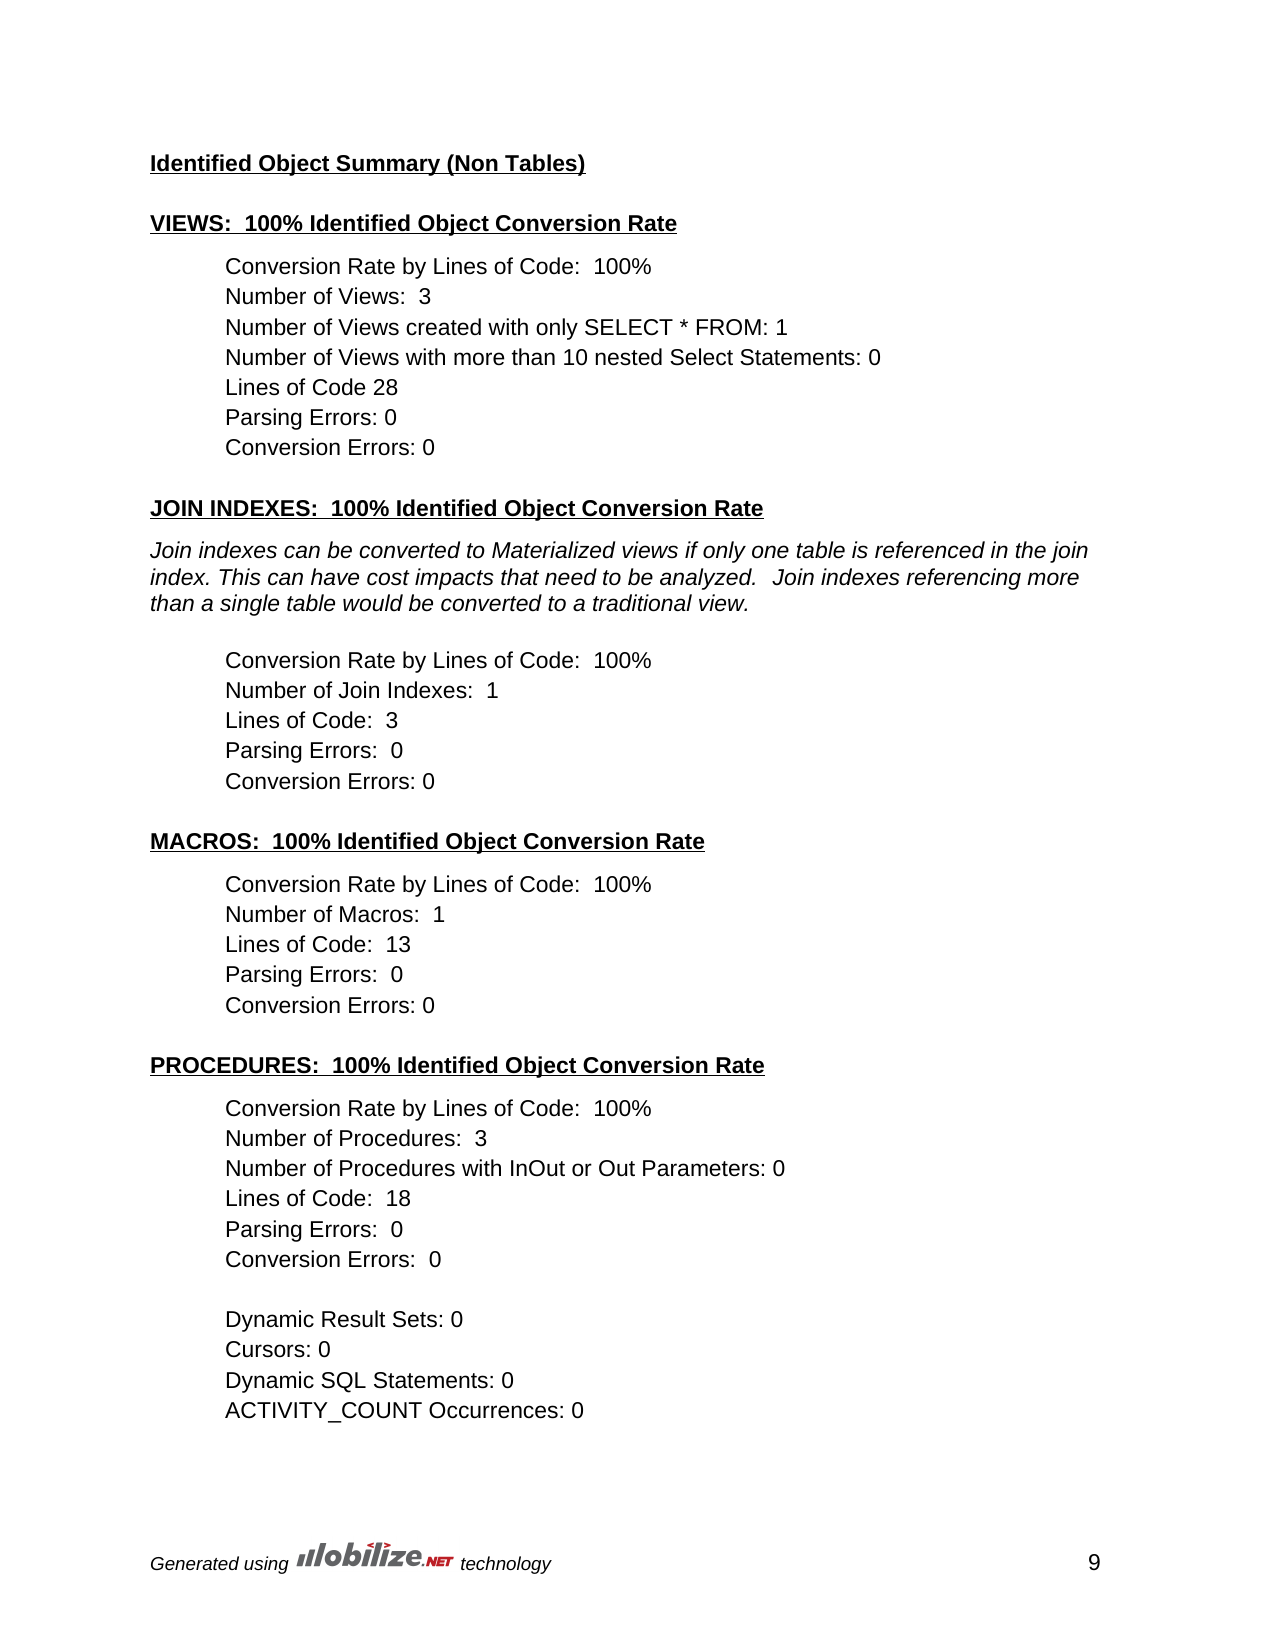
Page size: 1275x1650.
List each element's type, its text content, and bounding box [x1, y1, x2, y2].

text Dynamic Result Sets: 0 [225, 1306, 1125, 1332]
text Parsing Errors: 0 [150, 404, 1125, 431]
text Lines of Code: 13 [150, 931, 1125, 957]
text Number of Macros: 1 [150, 901, 1125, 927]
text Parsing Errors: 0 [150, 1216, 1125, 1242]
text Parsing Errors: 0 [150, 961, 1125, 988]
text Conversion Rate by Lines of Code: 100% [150, 871, 1125, 897]
text MACROS: 100% Identified Object Conversion Rate [150, 828, 1125, 854]
text VIEWS: 100% Identified Object Conversion Rate [150, 210, 1125, 237]
text Number of Join Indexes: 1 [150, 677, 1125, 703]
text Number of Views: 3 [150, 283, 1125, 310]
text Number of Views created with only SELECT * FROM: 1 [150, 313, 1125, 340]
text JOIN INDEXES: 100% Identified Object Conversion Rate [150, 495, 1125, 521]
text Number of Views with more than 10 nested Select Statements: 0 [150, 344, 1125, 370]
text Conversion Rate by Lines of Code: 100% [150, 253, 1125, 279]
text Lines of Code 28 [150, 374, 1125, 400]
picture [290, 1536, 460, 1572]
text Cursors: 0 [225, 1336, 1125, 1363]
text Conversion Errors: 0 [150, 768, 1125, 794]
text Dynamic SQL Statements: 0 [225, 1367, 1125, 1393]
text Number of Procedures: 3 [150, 1125, 1125, 1151]
text Number of Procedures with InOut or Out Parameters: 0 [150, 1155, 1125, 1181]
text Conversion Rate by Lines of Code: 100% [150, 617, 1125, 673]
text Parsing Errors: 0 [150, 737, 1125, 764]
text Lines of Code: 3 [150, 707, 1125, 733]
text Conversion Errors: 0 [150, 1246, 1125, 1272]
text Lines of Code: 18 [150, 1185, 1125, 1212]
text Conversion Errors: 0 [150, 992, 1125, 1018]
text PROCEDURES: 100% Identified Object Conversion Rate [150, 1052, 1125, 1078]
text Conversion Rate by Lines of Code: 100% [150, 1095, 1125, 1121]
text ACTIVITY_COUNT Occurrences: 0 [225, 1397, 1125, 1423]
text Conversion Errors: 0 [150, 434, 1125, 461]
text Identified Object Summary (Non Tables) [150, 150, 1125, 176]
text Join indexes can be converted to Materialized views if only one table is referenced in the join index. This can have cost impacts that need to be analyzed. Join indexes referencing more than a single table would be converted to a traditional view. [150, 537, 1125, 617]
